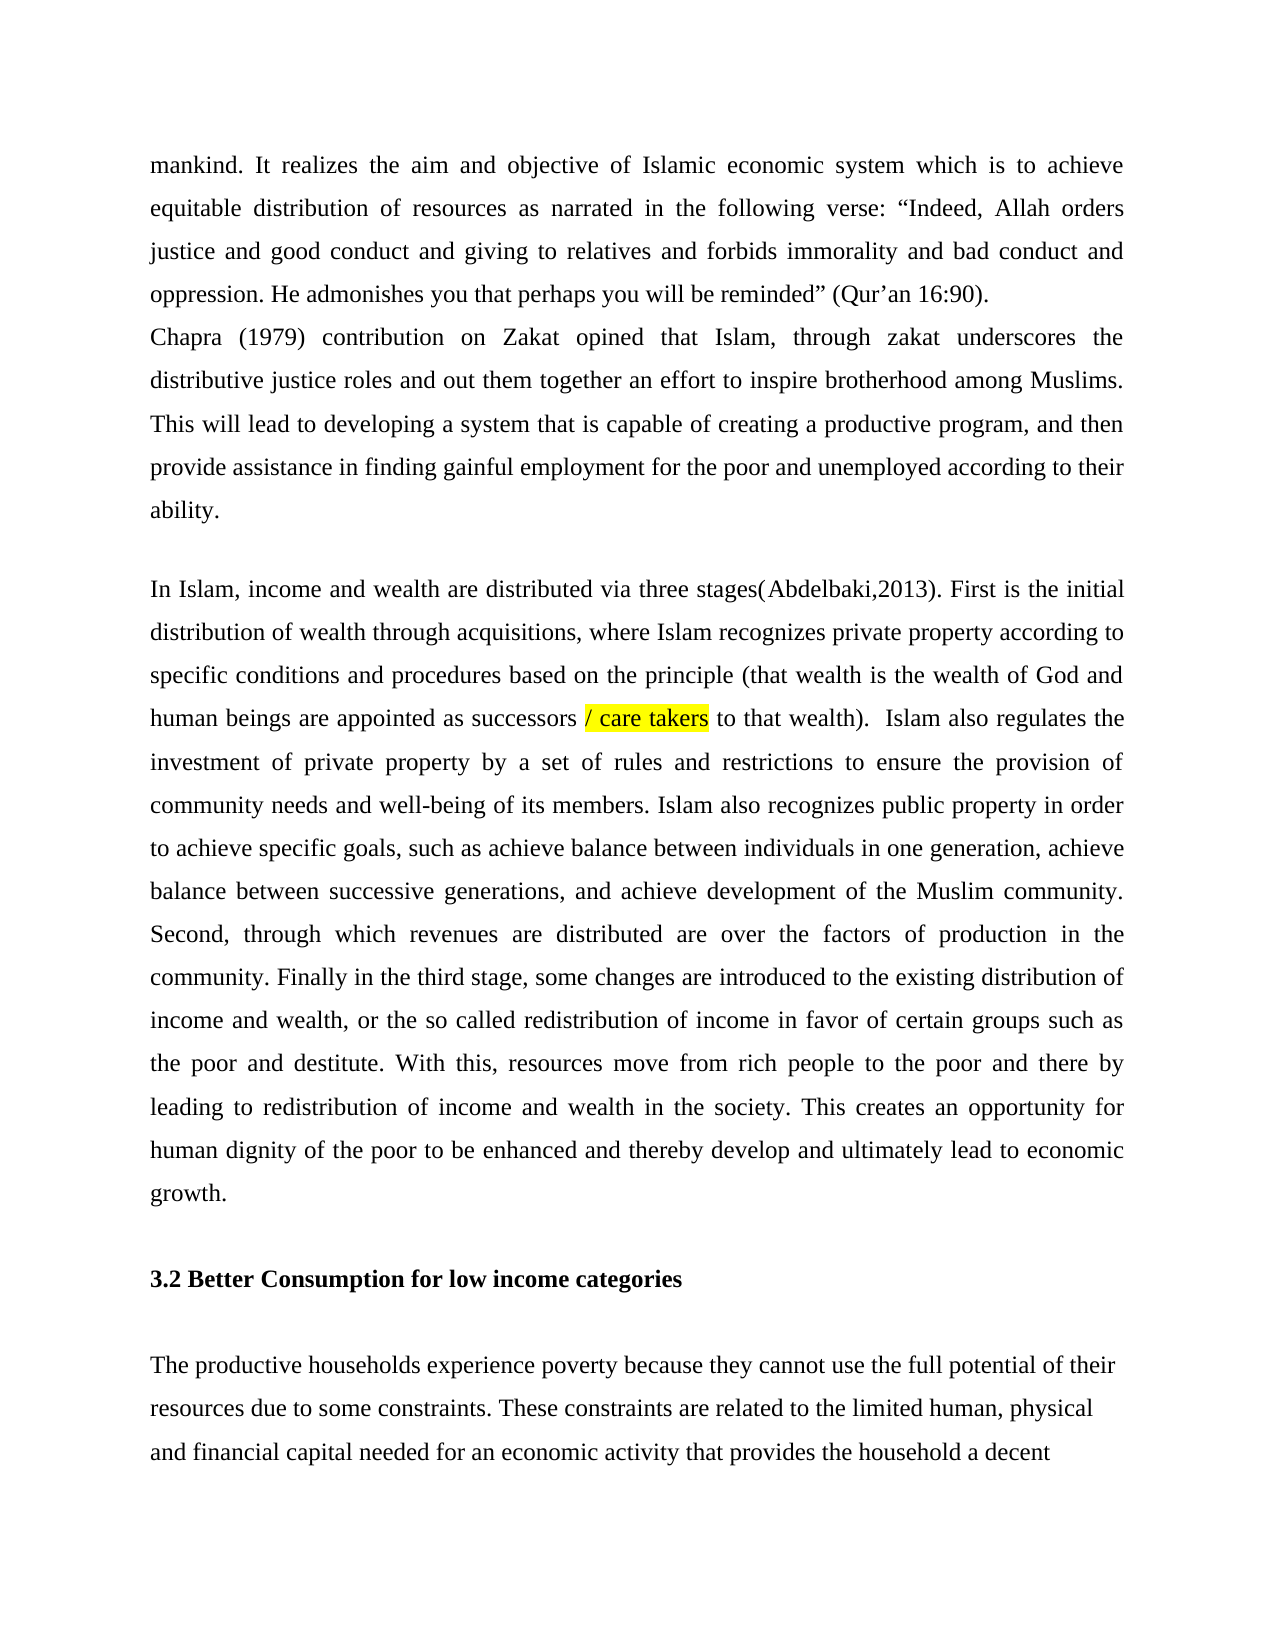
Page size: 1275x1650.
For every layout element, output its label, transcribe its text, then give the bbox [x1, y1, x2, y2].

text 3.2 Better Consumption for low income categories [150, 1264, 1125, 1293]
text Chapra (1979) contribution on Zakat opined that Islam, through zakat underscores the distributive justice roles and out them together an effort to inspire brotherhood among Muslims. This will lead to developing a system that is capable of creating a productive program, and then provide assistance in finding gainful employment for the poor and unemployed according to their ability. [150, 322, 1125, 524]
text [150, 1350, 1125, 1465]
text In Islam, income and wealth are distributed via three stages(Abdelbaki,2013). First is the initial distribution of wealth through acquisitions, where Islam recognizes private property according to specific conditions and procedures based on the principle (that wealth is the wealth of God and human beings are appointed as successors / care takers to that wealth). Islam also regulates the investment of private property by a set of rules and restrictions to ensure the provision of community needs and well-being of its members. Islam also recognizes public property in order to achieve specific goals, such as achieve balance between individuals in one generation, achieve balance between successive generations, and achieve development of the Muslim community. Second, through which revenues are distributed are over the factors of production in the community. Finally in the third stage, some changes are introduced to the existing distribution of income and wealth, or the so called redistribution of income in favor of certain groups such as the poor and destitute. With this, resources move from rich people to the poor and there by leading to redistribution of income and wealth in the society. This creates an opportunity for human dignity of the poor to be enhanced and thereby develop and ultimately lead to economic growth. [150, 574, 1125, 1207]
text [150, 150, 1125, 308]
